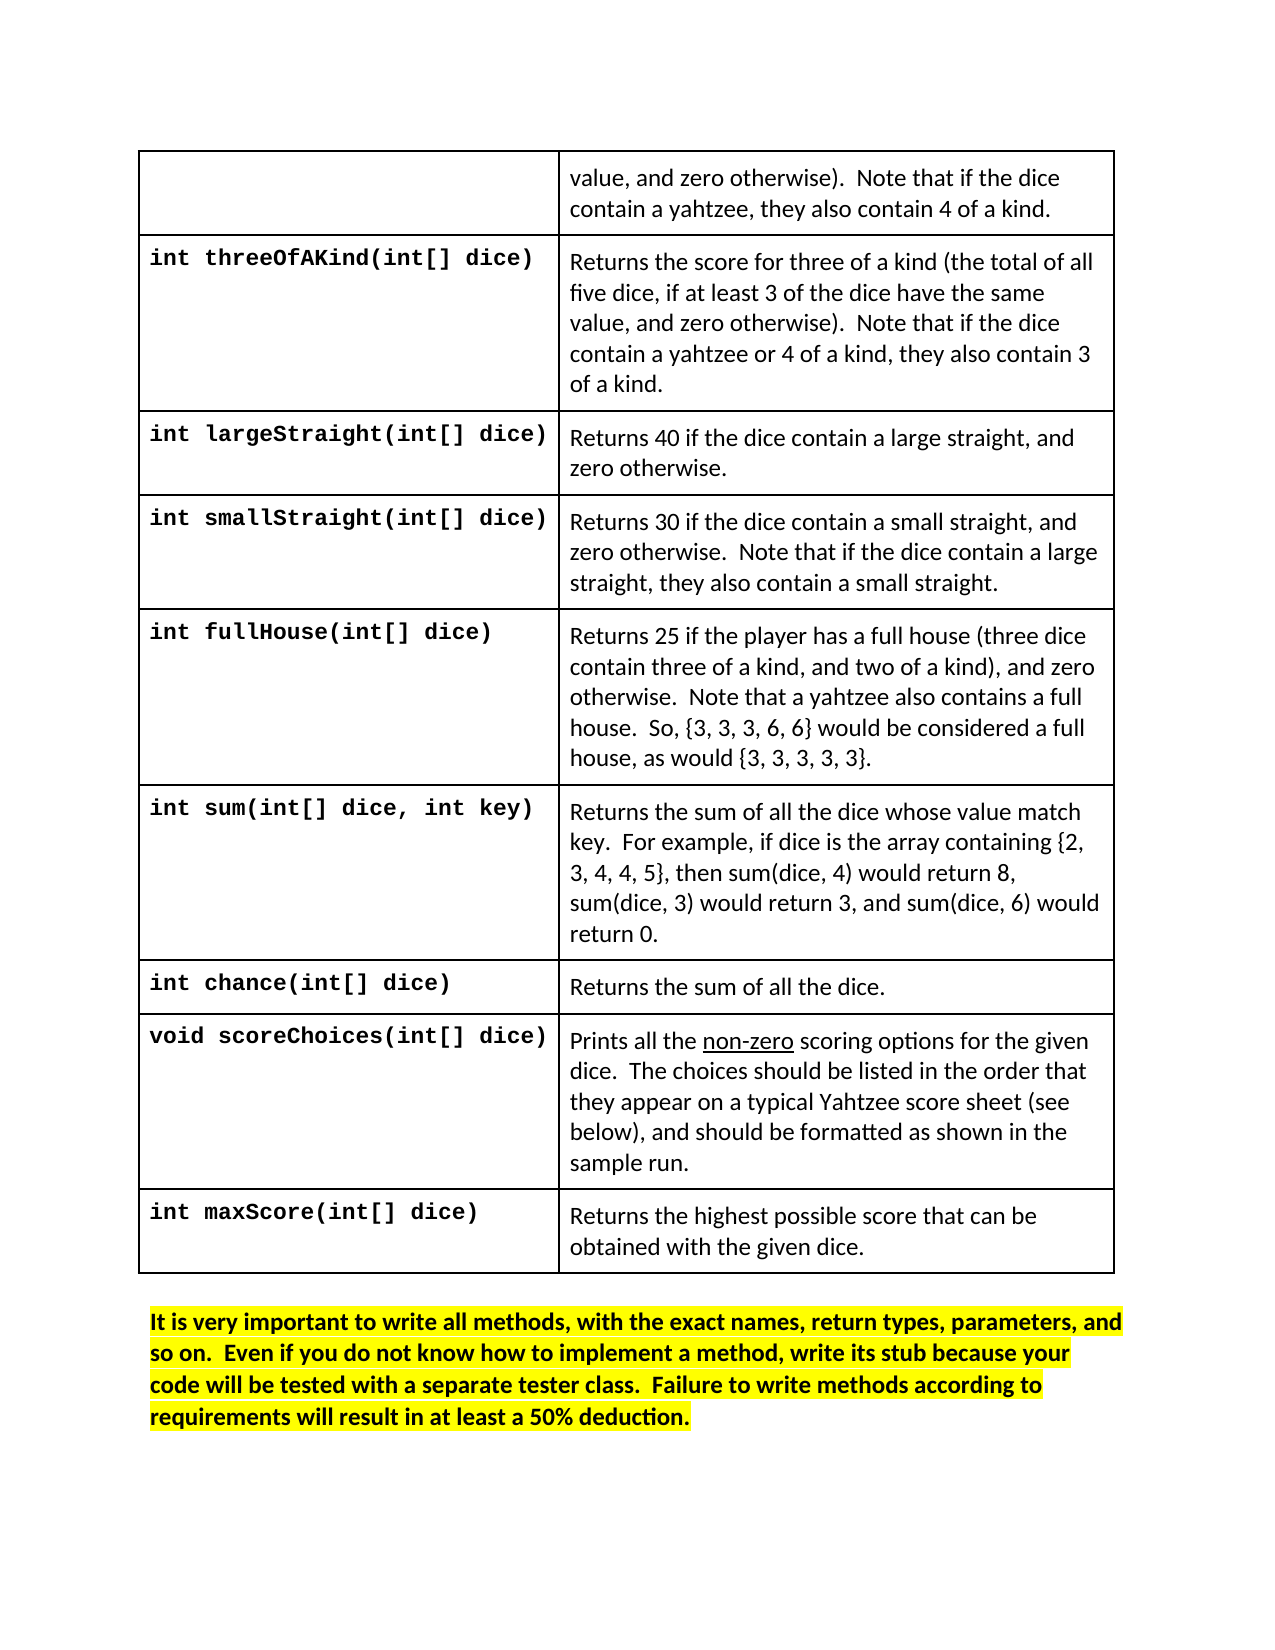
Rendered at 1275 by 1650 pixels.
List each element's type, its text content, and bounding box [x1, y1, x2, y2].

text It is very important to write all methods, with the exact names, return types, parameters, and so on. Even if you do not know how to implement a method, write its stub because your code will be tested with a separate tester class. Failure to write methods according to requirements will result in at least a 50% deduction. [150, 1306, 1125, 1431]
table_cell int maxScore(int[] dice) [140, 1190, 558, 1272]
table_cell int threeOfAKind(int[] dice) [140, 236, 558, 409]
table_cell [560, 152, 1113, 234]
table_cell int largeStraight(int[] dice) [140, 412, 558, 493]
table_cell Returns the sum of all the dice. [560, 961, 1113, 1012]
table_cell Prints all the non-zero scoring options for the given dice. The choices should be listed in the order that they appear on a typical Yahtzee score sheet (see below), and should be formatted as shown in the sample run. [560, 1015, 1113, 1188]
table_cell Returns the sum of all the dice whose value match key. For example, if dice is the array containing {2, 3, 4, 4, 5}, then sum(dice, 4) would return 8, sum(dice, 3) would return 3, and sum(dice, 6) would return 0. [560, 786, 1113, 959]
table_cell Returns the score for three of a kind (the total of all five dice, if at least 3 of the dice have the same value, and zero otherwise). Note that if the dice contain a yahtzee or 4 of a kind, they also contain 3 of a kind. [560, 236, 1113, 409]
table_cell int fullHouse(int[] dice) [140, 610, 558, 783]
table_cell Returns 40 if the dice contain a large straight, and zero otherwise. [560, 412, 1113, 493]
table_cell Returns 25 if the player has a full house (three dice contain three of a kind, and two of a kind), and zero otherwise. Note that a yahtzee also contains a full house. So, {3, 3, 3, 6, 6} would be considered a full house, as would {3, 3, 3, 3, 3}. [560, 610, 1113, 783]
table_cell Returns 30 if the dice contain a small straight, and zero otherwise. Note that if the dice contain a large straight, they also contain a small straight. [560, 496, 1113, 608]
table_cell int smallStraight(int[] dice) [140, 496, 558, 608]
table_cell int sum(int[] dice, int key) [140, 786, 558, 959]
table_cell Returns the highest possible score that can be obtained with the given dice. [560, 1190, 1113, 1272]
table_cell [140, 152, 558, 234]
table_cell void scoreChoices(int[] dice) [140, 1015, 558, 1188]
table_cell int chance(int[] dice) [140, 961, 558, 1012]
